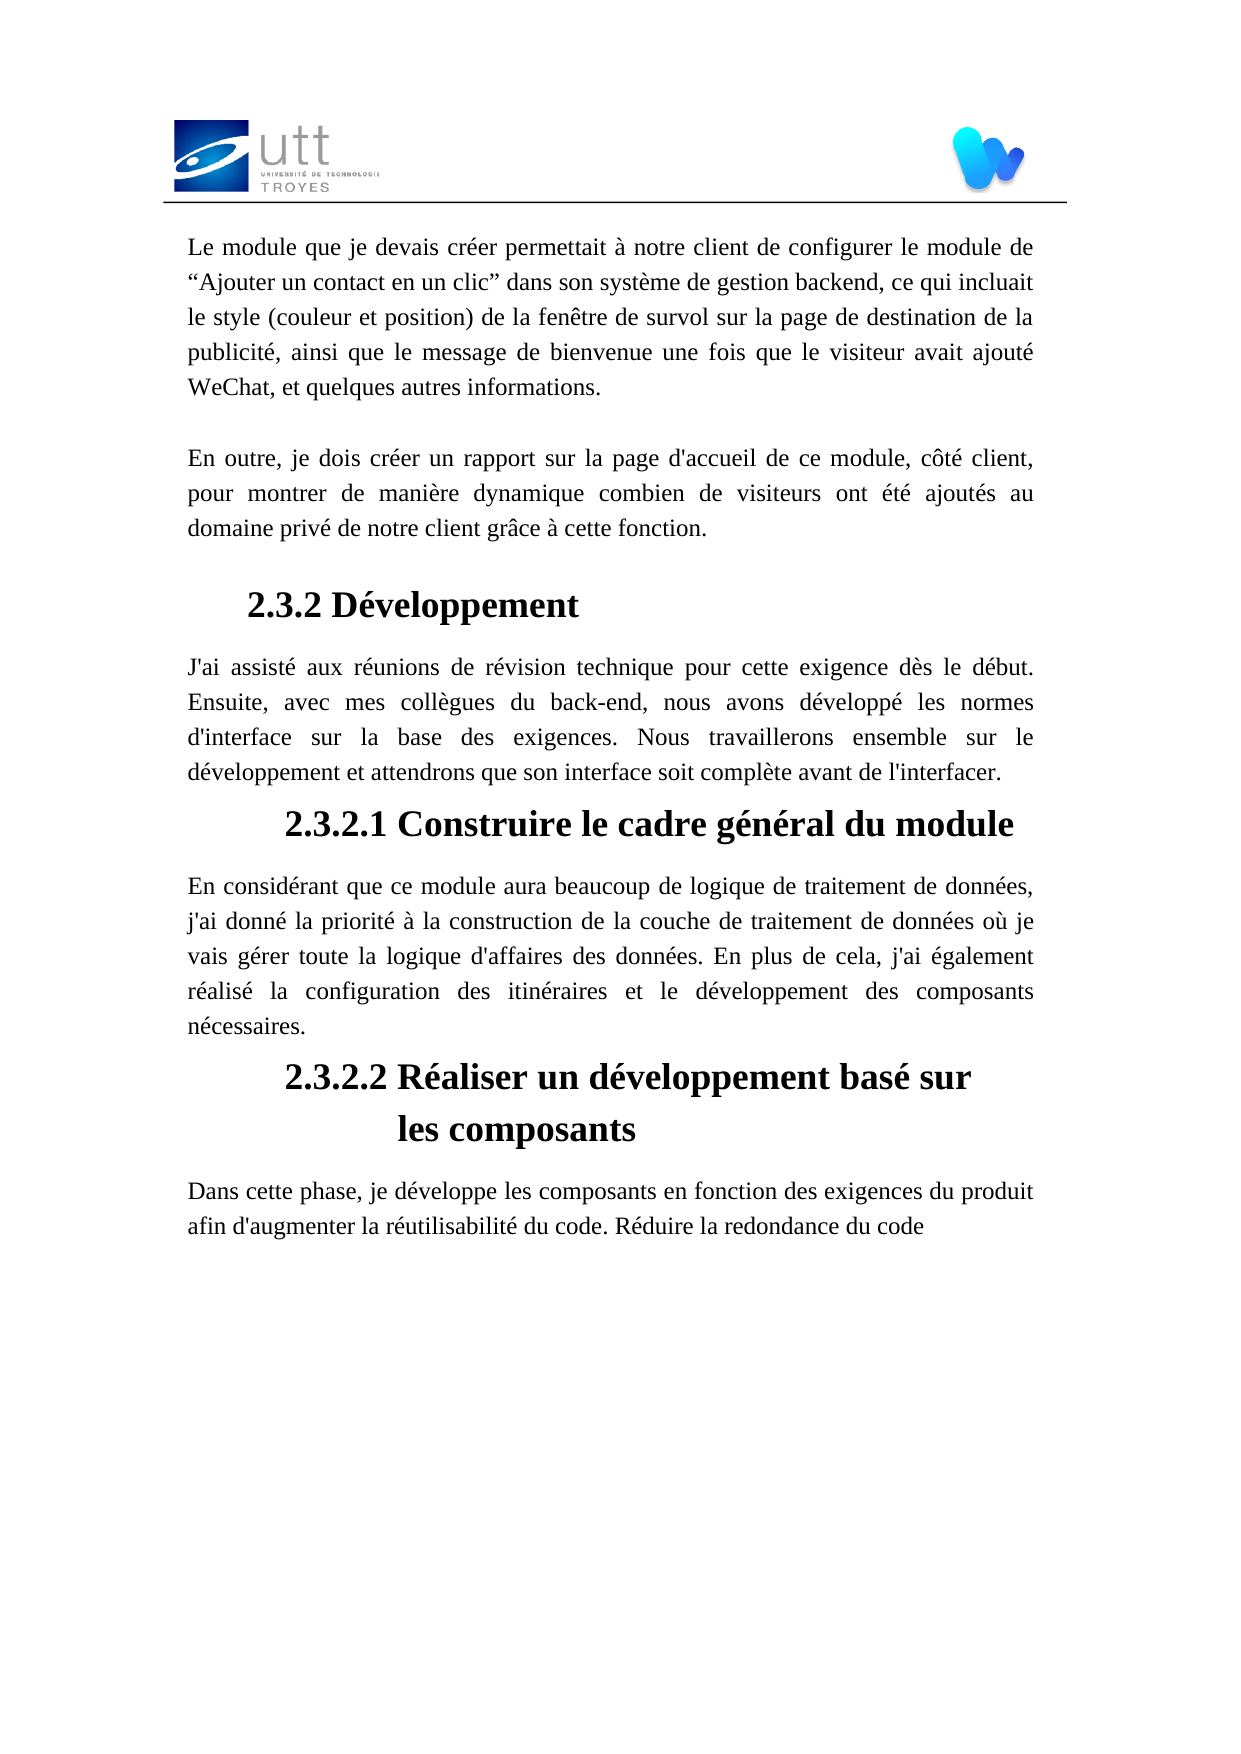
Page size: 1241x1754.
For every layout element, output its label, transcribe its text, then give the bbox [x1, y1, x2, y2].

text Le module que je devais créer permettait à notre client de configurer le module de “Ajouter un contact en un clic” dans son système de gestion backend, ce qui incluait le style (couleur et position) de la fenêtre de survol sur la page de destination de la publicité, ainsi que le message de bienvenue une fois que le visiteur avait ajouté WeChat, et quelques autres informations. [187, 232, 1035, 401]
picture [949, 127, 1030, 193]
text Dans cette phase, je développe les composants en fonction des exigences du produit afin d'augmenter la réutilisabilité du code. Réduire la redondance du code [187, 1176, 1035, 1240]
subtitle 2.3.2.1 Construire le cadre général du module [247, 801, 1223, 844]
subtitle 2.3.2 Développement [247, 583, 1223, 626]
subtitle les composants [247, 1107, 1223, 1150]
text En outre, je dois créer un rapport sur la page d'accueil de ce module, côté client, pour montrer de manière dynamique combien de visiteurs ont été ajoutés au domaine privé de notre client grâce à cette fonction. [187, 443, 1035, 541]
text En considérant que ce module aura beaucoup de logique de traitement de données, j'ai donné la priorité à la construction de la couche de traitement de données où je vais gérer toute la logique d'affaires des données. En plus de cela, j'ai également réalisé la configuration des itinéraires et le développement des composants nécessaires. [187, 871, 1035, 1040]
text J'ai assisté aux réunions de révision technique pour cette exigence dès le début. Ensuite, avec mes collègues du back-end, nous avons développé les normes d'interface sur la base des exigences. Nous travaillerons ensemble sur le développement et attendrons que son interface soit complète avant de l'interfacer. [187, 652, 1035, 786]
subtitle 2.3.2.2 Réaliser un développement basé sur [247, 1055, 1223, 1098]
picture [174, 120, 380, 192]
